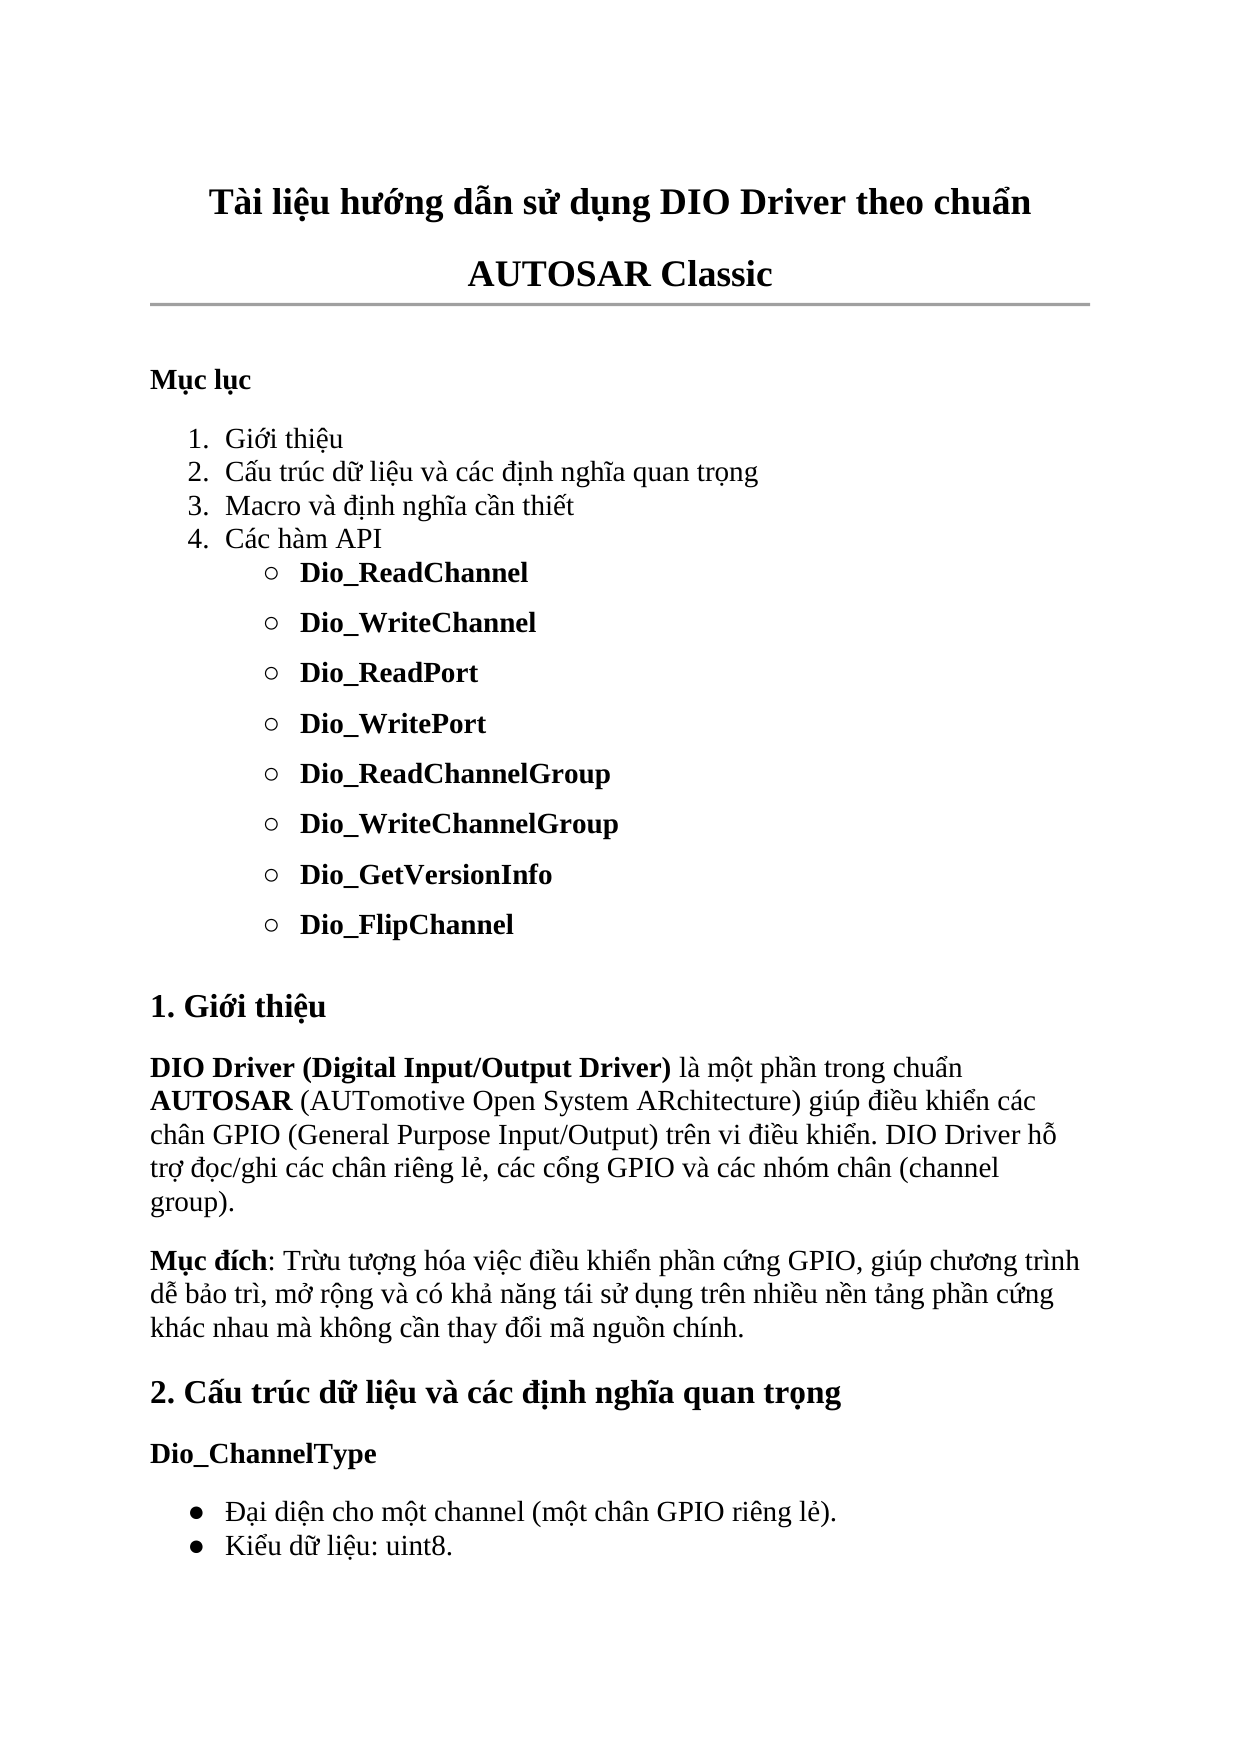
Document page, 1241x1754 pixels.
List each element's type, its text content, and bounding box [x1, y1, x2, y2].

list Cấu trúc dữ liệu và các định nghĩa quan trọng [187, 454, 1090, 488]
list Dio_WritePort [262, 706, 1090, 739]
list Kiểu dữ liệu: uint8. [187, 1528, 1090, 1562]
subtitle Dio_ChannelType [150, 1436, 1090, 1469]
list Dio_ReadPort [262, 656, 1090, 689]
subtitle Tài liệu hướng dẫn sử dụng DIO Driver theo chuẩn [150, 179, 1090, 222]
subtitle AUTOSAR Classic [150, 251, 1090, 294]
list Dio_ReadChannel [262, 555, 1090, 588]
list Dio_ReadChannelGroup [262, 756, 1090, 790]
subtitle 1. Giới thiệu [150, 987, 1090, 1025]
list Dio_WriteChannelGroup [262, 807, 1090, 840]
list Macro và định nghĩa cần thiết [187, 488, 1090, 521]
list Giới thiệu [187, 421, 1090, 454]
list Các hàm API [187, 521, 1090, 555]
text DIO Driver (Digital Input/Output Driver) là một phần trong chuẩn AUTOSAR (AUTomotive Open System ARchitecture) giúp điều khiển các chân GPIO (General Purpose Input/Output) trên vi điều khiển. DIO Driver hỗ trợ đọc/ghi các chân riêng lẻ, các cổng GPIO và các nhóm chân (channel group). [150, 1050, 1090, 1218]
text Mục đích: Trừu tượng hóa việc điều khiển phần cứng GPIO, giúp chương trình dễ bảo trì, mở rộng và có khả năng tái sử dụng trên nhiều nền tảng phần cứng khác nhau mà không cần thay đổi mã nguồn chính. [150, 1243, 1090, 1343]
list Dio_GetVersionInfo [262, 857, 1090, 890]
subtitle Mục lục [150, 362, 1090, 396]
list Đại diện cho một channel (một chân GPIO riêng lẻ). [187, 1494, 1090, 1528]
list Dio_WriteChannel [262, 605, 1090, 639]
subtitle 2. Cấu trúc dữ liệu và các định nghĩa quan trọng [150, 1372, 1090, 1411]
list Dio_FlipChannel [262, 907, 1090, 941]
